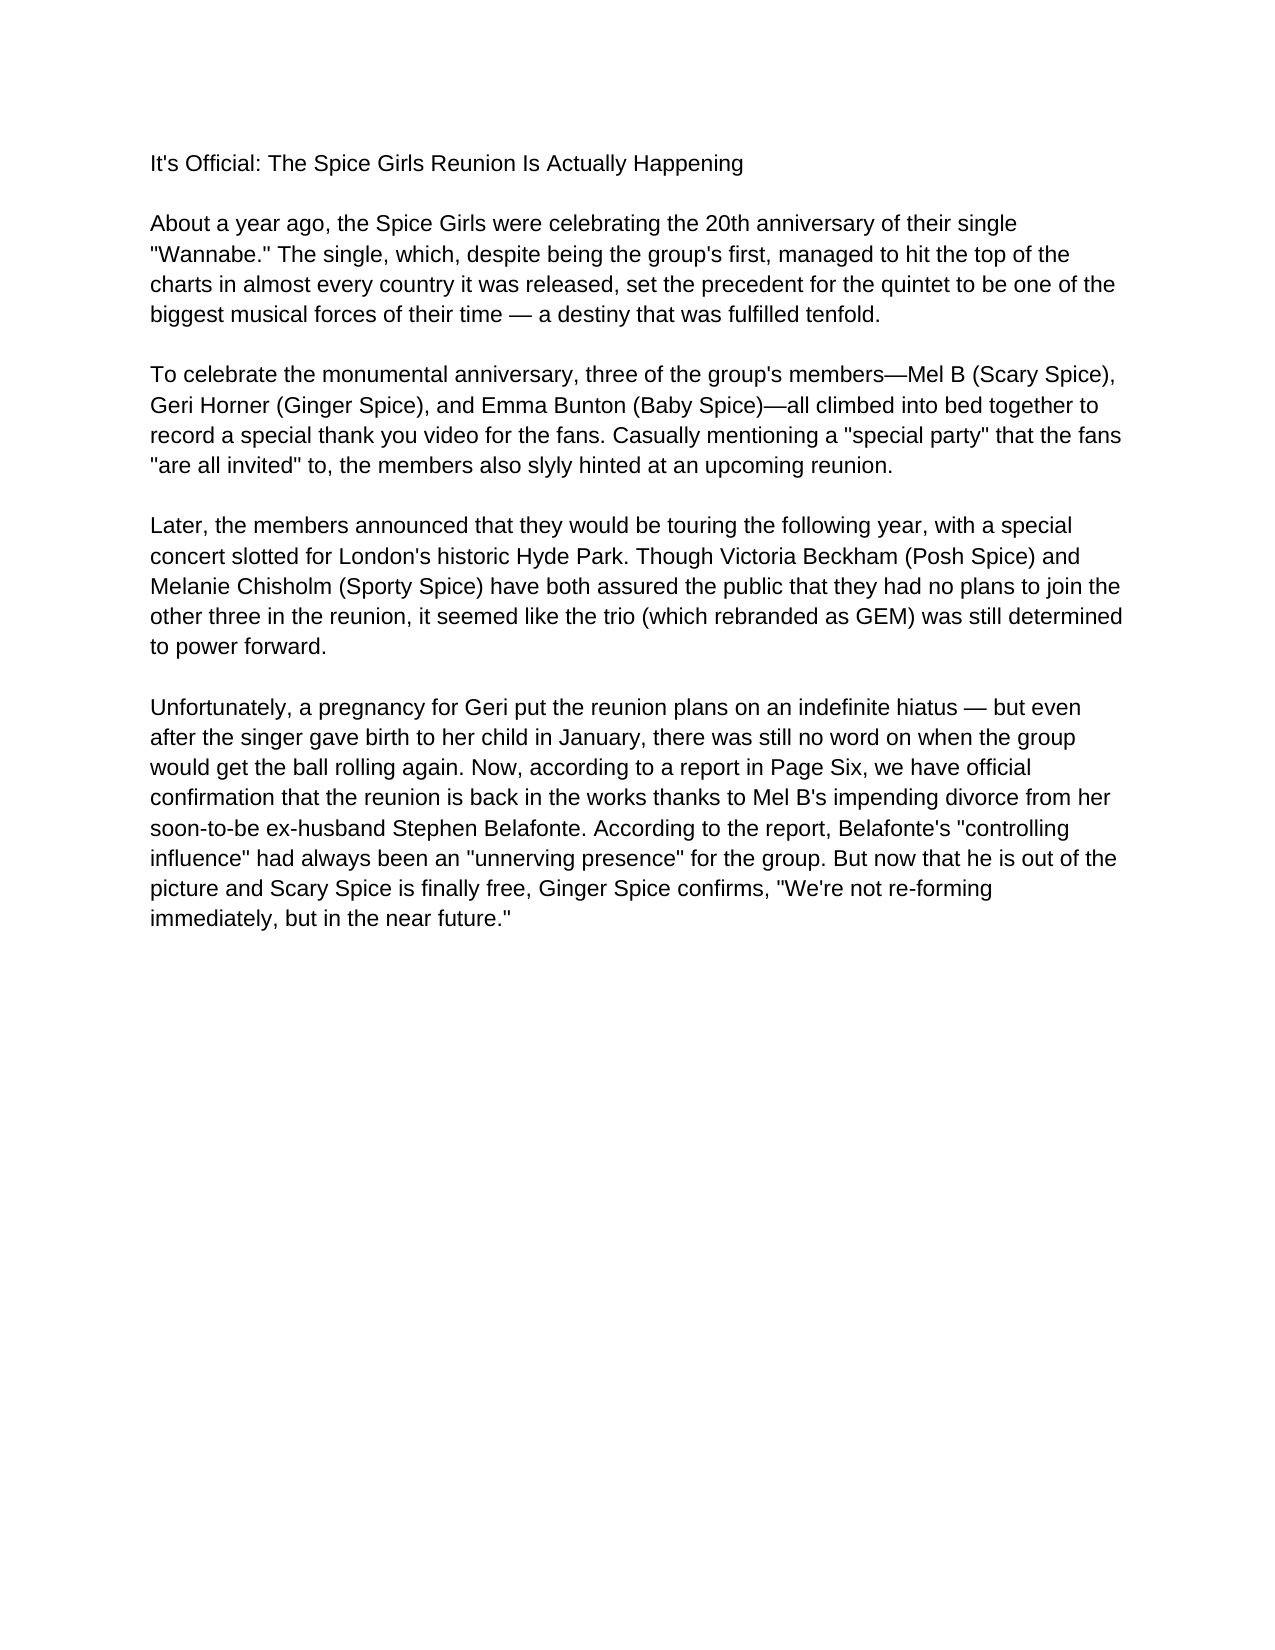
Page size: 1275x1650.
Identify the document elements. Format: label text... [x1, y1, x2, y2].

text Later, the members announced that they would be touring the following year, with a special concert slotted for London's historic Hyde Park. Though Victoria Beckham (Posh Spice) and Melanie Chisholm (Sporty Spice) have both assured the public that they had no plans to join the other three in the reunion, it seemed like the trio (which rebranded as GEM) was still determined to power forward. [150, 512, 1125, 660]
text About a year ago, the Spice Girls were celebrating the 20th anniversary of their single "Wannabe." The single, which, despite being the group's first, managed to hit the top of the charts in almost every country it was released, set the precedent for the quintet to be one of the biggest musical forces of their time — a destiny that was fulfilled tenfold. [150, 210, 1125, 327]
text It's Official: The Spice Girls Reunion Is Actually Happening [150, 150, 1125, 176]
text Unfortunately, a pregnancy for Geri put the reunion plans on an indefinite hiatus — but even after the singer gave birth to her child in January, there was still no word on when the group would get the ball rolling again. Now, according to a report in Page Six, we have official confirmation that the reunion is back in the works thanks to Mel B's impending divorce from her soon-to-be ex-husband Stephen Belafonte. According to the report, Belafonte's "controlling influence" had always been an "unnerving presence" for the group. But now that he is out of the picture and Scary Spice is finally free, Ginger Spice confirms, "We're not re-forming immediately, but in the near future." [150, 694, 1125, 932]
text To celebrate the monumental anniversary, three of the group's members—Mel B (Scary Spice), Geri Horner (Ginger Spice), and Emma Bunton (Baby Spice)—all climbed into bed together to record a special thank you video for the fans. Casually mentioning a "special party" that the fans "are all invited" to, the members also slyly hinted at an upcoming reunion. [150, 361, 1125, 478]
